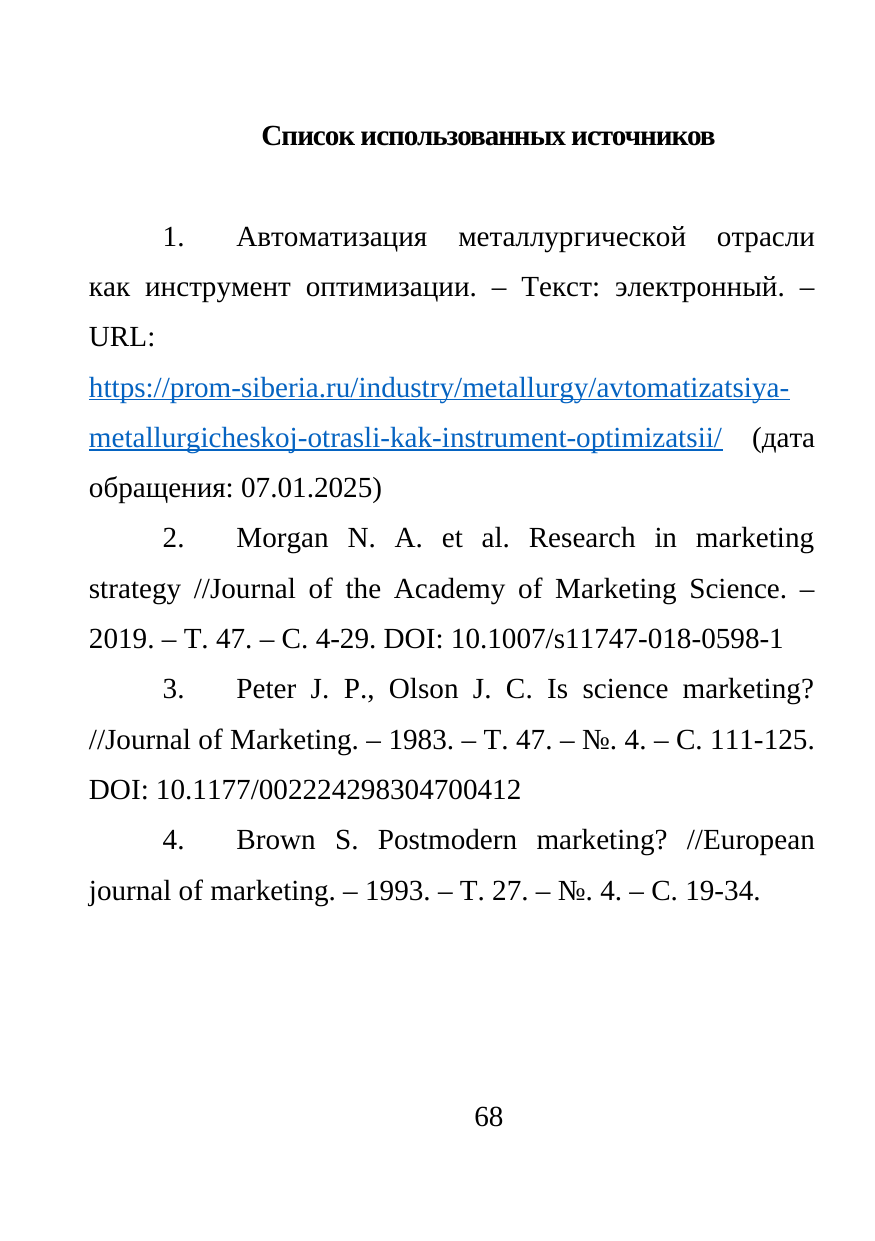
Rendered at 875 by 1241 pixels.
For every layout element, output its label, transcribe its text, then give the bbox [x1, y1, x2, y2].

subtitle Список использованных источников [89, 118, 815, 152]
list Peter J. P., Olson J. C. Is science marketing? //Journal of Marketing. – 1983. – Т. 47. – №. 4. – С. 111-125. DOI: 10.1177/002224298304700412 [89, 672, 815, 806]
list Morgan N. A. et al. Research in marketing strategy //Journal of the Academy of Marketing Science. – 2019. – Т. 47. – С. 4-29. DOI: 10.1007/s11747-018-0598-1 [89, 521, 815, 655]
list Автоматизация металлургической отрасли как инструмент оптимизации. – Текст: электронный. – URL: https://prom-siberia.ru/industry/metallurgy/avtomatizatsiya-metallurgicheskoj-otrasli-kak-instrument-optimizatsii/ (дата обращения: 07.01.2025) [89, 219, 815, 504]
list Brown S. Postmodern marketing? //European journal of marketing. – 1993. – Т. 27. – №. 4. – С. 19-34. [89, 822, 815, 906]
